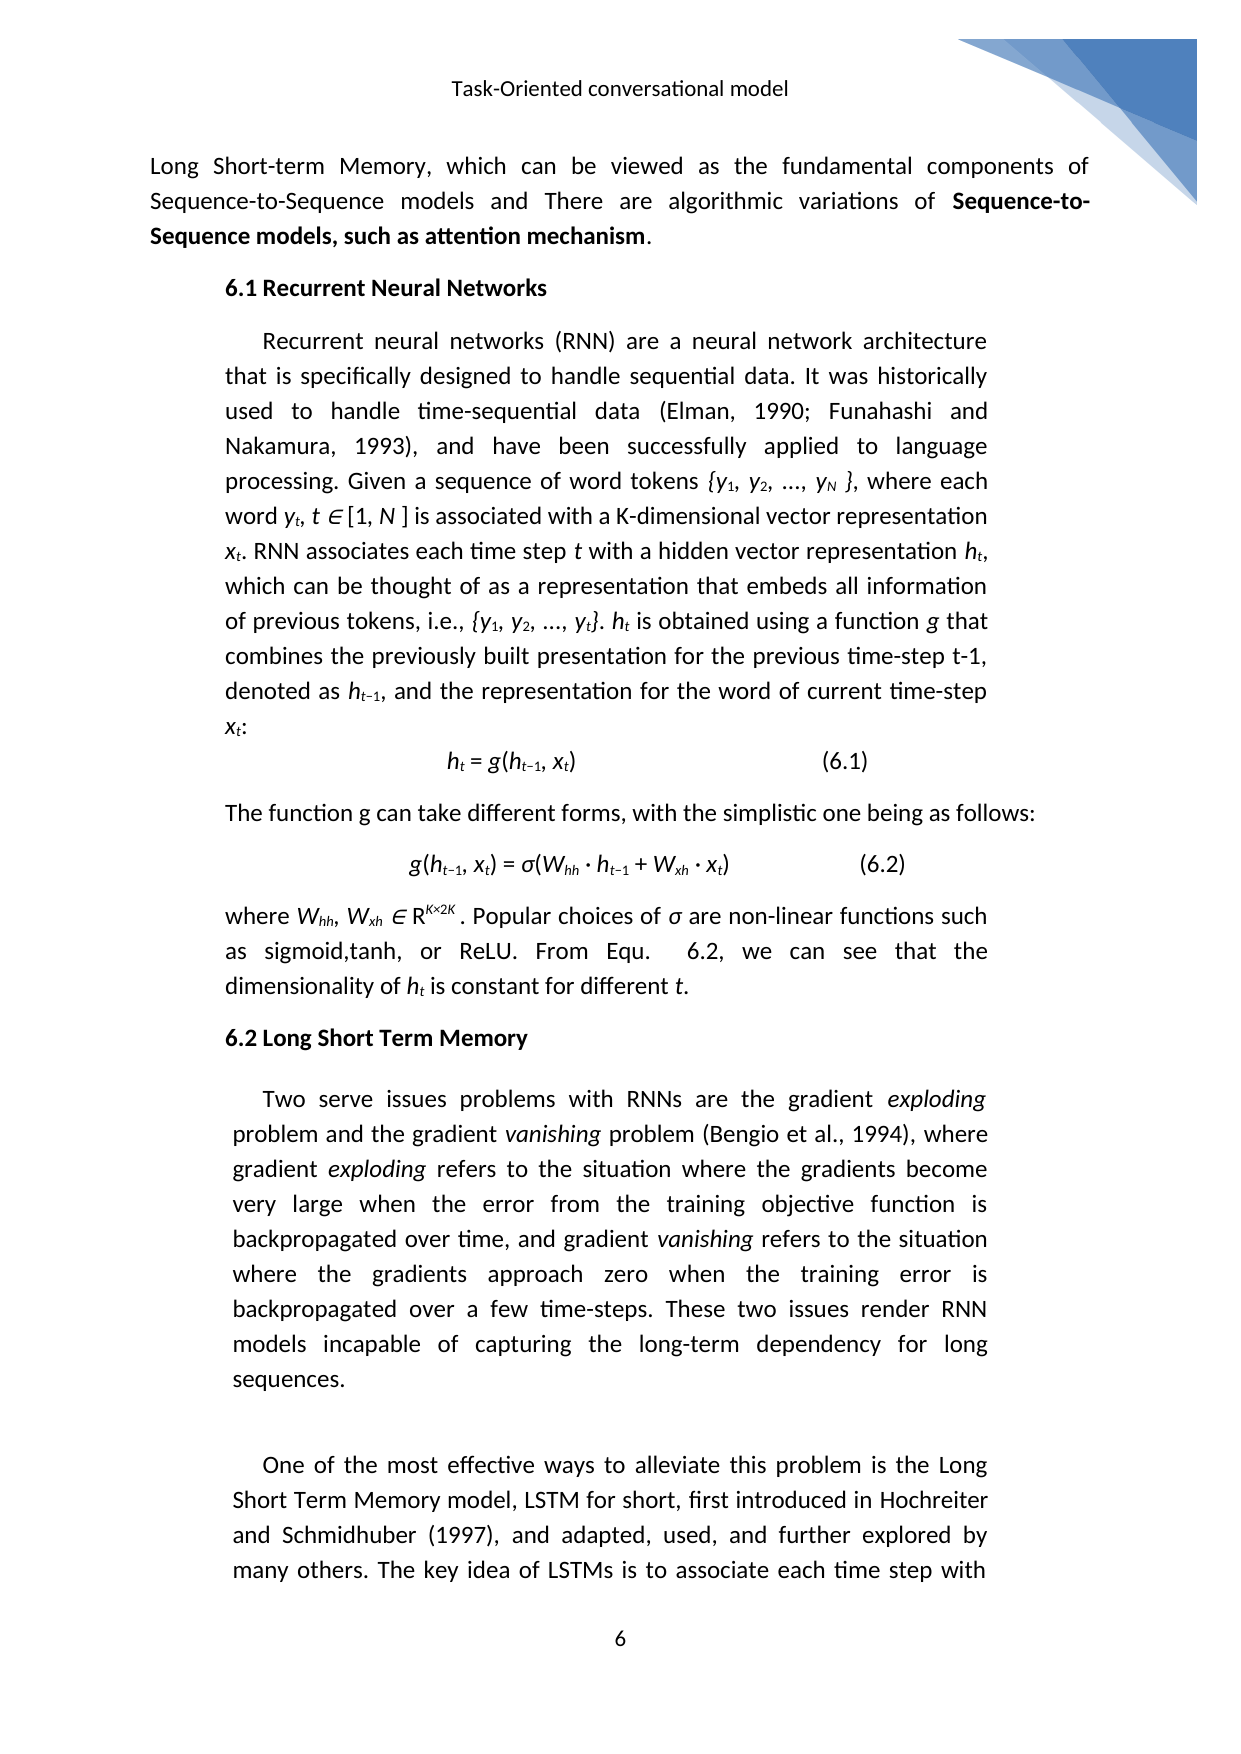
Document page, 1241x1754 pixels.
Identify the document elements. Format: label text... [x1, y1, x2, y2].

list Recurrent Neural Networks [225, 272, 1090, 302]
list Long Short Term Memory [225, 1022, 1090, 1052]
text Two serve issues problems with RNNs are the gradient exploding problem and the gradient vanishing problem (Bengio et al., 1994), where gradient exploding refers to the situation where the gradients become very large when the error from the training objective function is backpropagated over time, and gradient vanishing refers to the situation where the gradients approach zero when the training error is backpropagated over a few time-steps. These two issues render RNN models incapable of capturing the long-term dependency for long sequences. [232, 1083, 988, 1393]
text g(ht−1, xt) = σ(Whh · ht−1 + Wxh · xt) (6.2) [225, 848, 1090, 879]
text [150, 150, 1090, 251]
text Recurrent neural networks (RNN) are a neural network architecture that is specifically designed to handle sequential data. It was historically used to handle time-sequential data (Elman, 1990; Funahashi and Nakamura, 1993), and have been successfully applied to language processing. Given a sequence of word tokens {y1, y2, ..., yN }, where each word yt, t ∈ [1, N ] is associated with a K-dimensional vector representation xt. RNN associates each time step t with a hidden vector representation ht, which can be thought of as a representation that embeds all information of previous tokens, i.e., {y1, y2, ..., yt}. ht is obtained using a function g that combines the previously built presentation for the previous time-step t-1, denoted as ht−1, and the representation for the word of current time-step xt: [225, 325, 988, 741]
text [232, 1450, 988, 1585]
text ht = g(ht−1, xt) (6.1) [225, 745, 1090, 776]
picture [958, 39, 1197, 205]
text where Whh, Wxh ∈ RK×2K . Popular choices of σ are non-linear functions such as sigmoid,tanh, or ReLU. From Equ. 6.2, we can see that the dimensionality of ht is constant for different t. [225, 900, 988, 1001]
text The function g can take different forms, with the simplistic one being as follows: [225, 797, 1090, 827]
